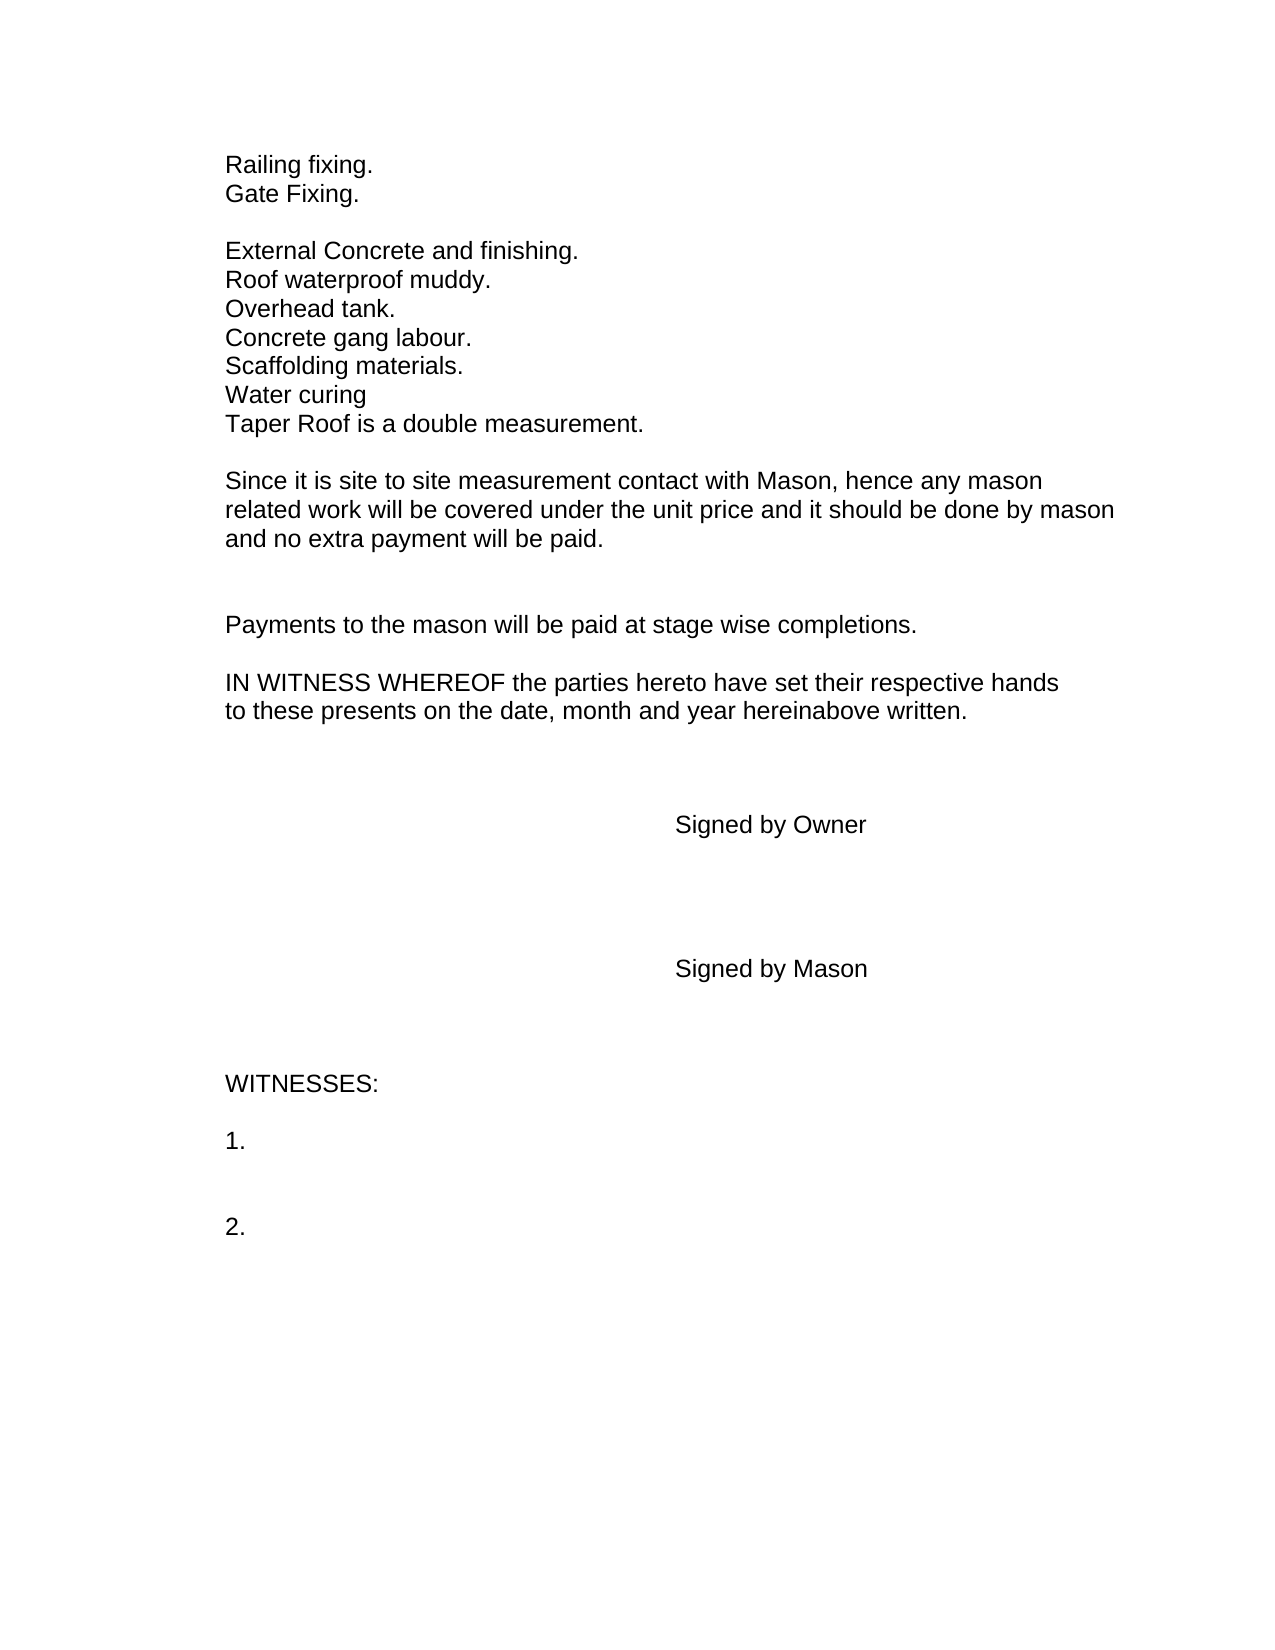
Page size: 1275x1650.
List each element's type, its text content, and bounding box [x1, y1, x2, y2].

list WITNESSES: [225, 1068, 1125, 1097]
list IN WITNESS WHEREOF the parties hereto have set their respective hands [225, 667, 1125, 696]
list Scaffolding materials. [225, 351, 1125, 380]
list Roof waterproof muddy. [225, 265, 1125, 294]
list Signed by Owner [225, 811, 1125, 839]
list External Concrete and finishing. [225, 236, 1125, 265]
list Water curing [225, 380, 1125, 409]
list Railing fixing. [225, 150, 1125, 179]
list 1. [225, 1126, 1125, 1155]
list 2. [225, 1212, 1125, 1241]
list Gate Fixing. [225, 179, 1125, 207]
list Overhead tank. [225, 294, 1125, 322]
list Payments to the mason will be paid at stage wise completions. [225, 610, 1125, 639]
list Since it is site to site measurement contact with Mason, hence any mason related work will be covered under the unit price and it should be done by mason and no extra payment will be paid. [225, 466, 1125, 552]
list to these presents on the date, month and year hereinabove written. [225, 696, 1125, 725]
list Concrete gang labour. [225, 322, 1125, 351]
list Signed by Mason [225, 953, 1125, 982]
list Taper Roof is a double measurement. [225, 409, 1125, 437]
